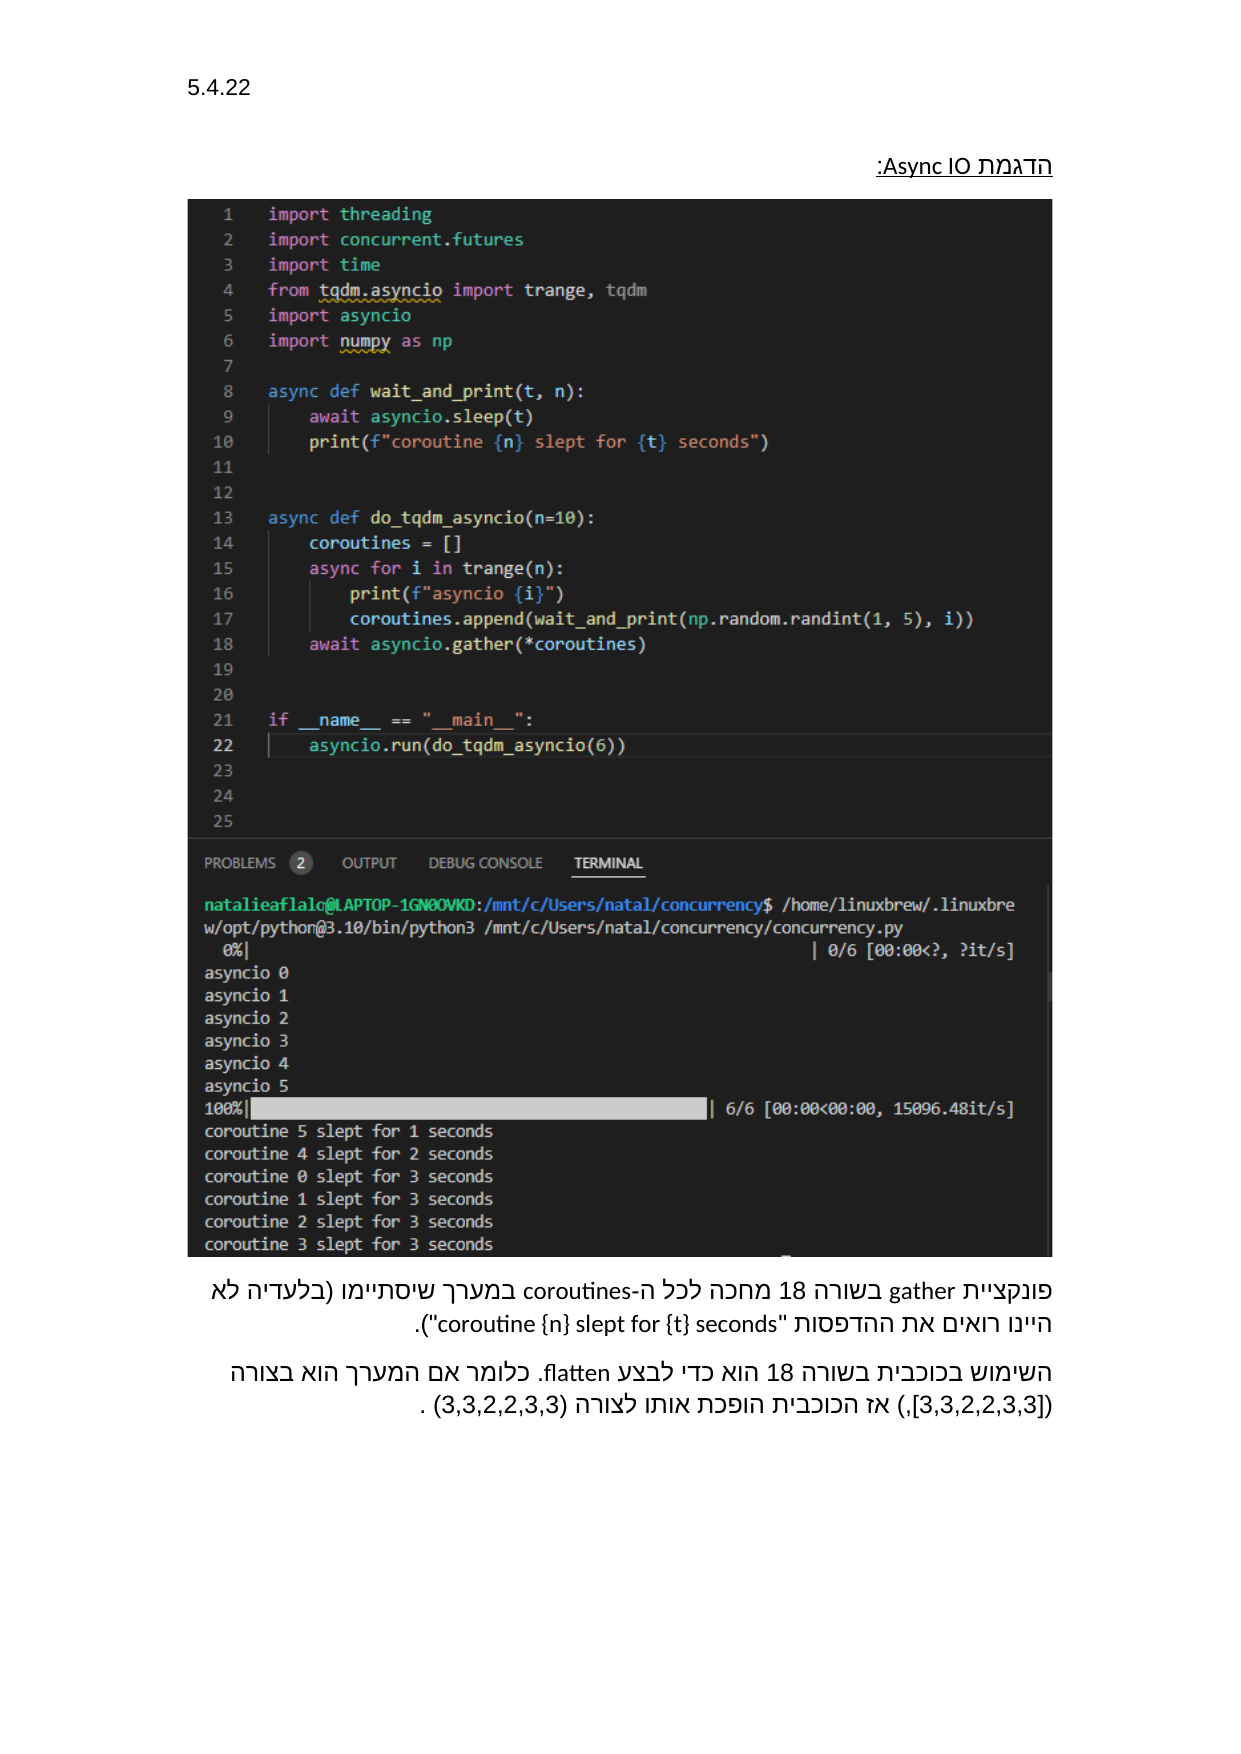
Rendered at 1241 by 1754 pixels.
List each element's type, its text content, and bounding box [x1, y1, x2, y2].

text השימוש בכוכבית בשורה 18 הוא כדי לבצע flatten. כלומר אם המערך הוא בצורה ([3,3,2,2,3,3],) אז הכוכבית הופכת אותו לצורה (3,3,2,2,3,3) . [187, 1357, 1053, 1419]
text פונקציית gather בשורה 18 מחכה לכל ה-coroutines במערך שיסתיימו (בלעדיה לא היינו רואים את ההדפסות "coroutine {n} slept for {t} seconds"). [187, 1275, 1053, 1338]
picture [187, 199, 1053, 1257]
text הדגמת Async IO: [187, 150, 1053, 181]
